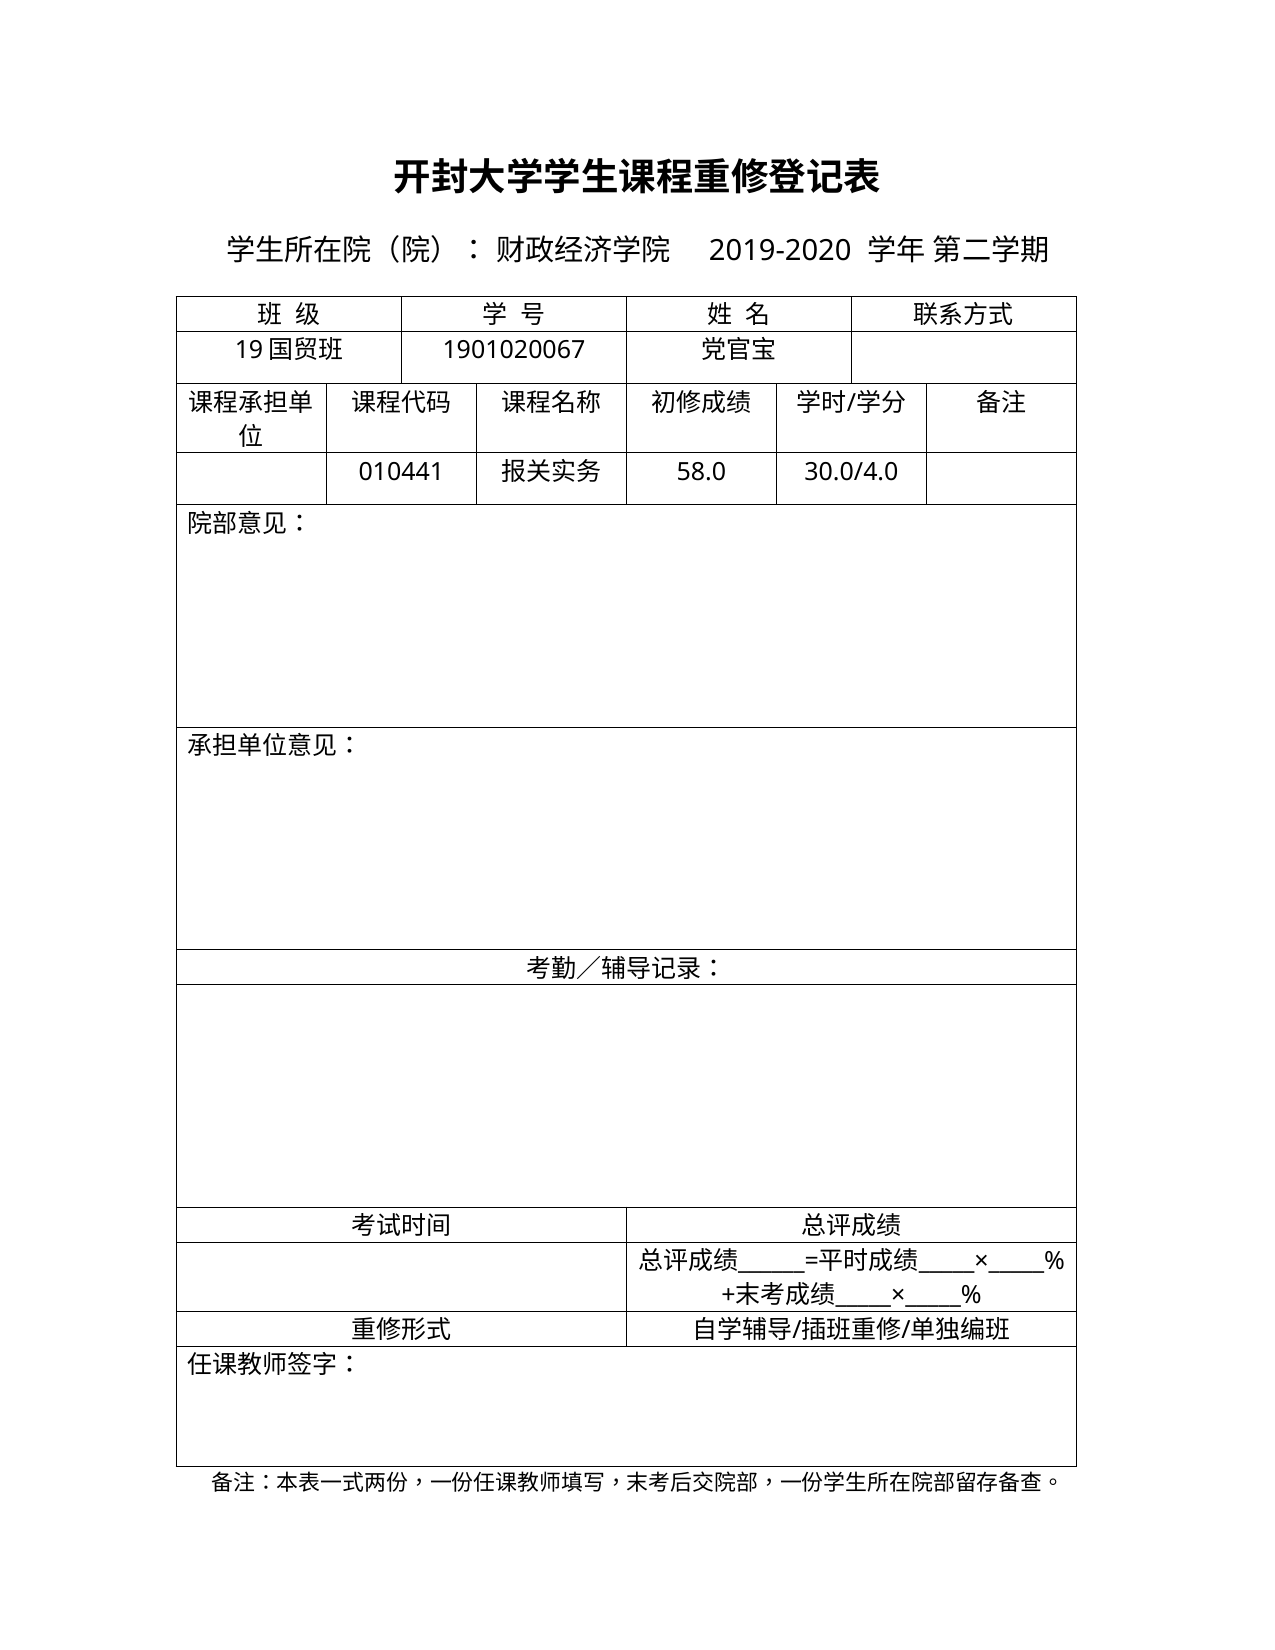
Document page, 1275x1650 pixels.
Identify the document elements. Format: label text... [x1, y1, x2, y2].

table_header 学时/学分 [777, 384, 926, 452]
table_header 班 级 [177, 297, 401, 331]
table_cell 报关实务 [477, 453, 626, 504]
table_cell 010441 [327, 453, 476, 504]
table_cell 自学辅导/插班重修/单独编班 [627, 1312, 1076, 1346]
table_header 联系方式 [852, 297, 1076, 331]
table_header 课程代码 [327, 384, 476, 452]
table_header 任课教师签字： [177, 1347, 1076, 1466]
table_header 考试时间 [177, 1208, 626, 1242]
table_cell [927, 453, 1076, 504]
table_cell 重修形式 [177, 1312, 626, 1346]
table_header 学 号 [402, 297, 626, 331]
table_header 初修成绩 [627, 384, 776, 452]
table_cell [177, 453, 326, 504]
table_cell 总评成绩______=平时成绩_____×_____% +末考成绩_____×_____% [627, 1243, 1076, 1311]
table_cell 1901020067 [402, 332, 626, 383]
table_header 总评成绩 [627, 1208, 1076, 1242]
table_cell 19国贸班 [177, 332, 401, 383]
table_header 课程名称 [477, 384, 626, 452]
text 开封大学学生课程重修登记表 [187, 150, 1087, 201]
table_header 院部意见： [177, 505, 1076, 727]
table_header 备注 [927, 384, 1076, 452]
table_header 姓 名 [627, 297, 851, 331]
table_cell [177, 1243, 626, 1311]
table_cell 承担单位意见： [177, 728, 1076, 949]
table_cell 30.0/4.0 [777, 453, 926, 504]
table_cell [852, 332, 1076, 383]
table_header 课程承担单位 [177, 384, 326, 452]
table_cell 党官宝 [627, 332, 851, 383]
table_cell 58.0 [627, 453, 776, 504]
table_cell 考勤／辅导记录： [177, 950, 1076, 984]
table_cell [177, 985, 1076, 1207]
text 学生所在院（院）： 财政经济学院 2019-2020 学年 第二学期 [187, 229, 1087, 269]
text 备注：本表一式两份，一份任课教师填写，末考后交院部，一份学生所在院部留存备查。 [187, 1467, 1087, 1497]
